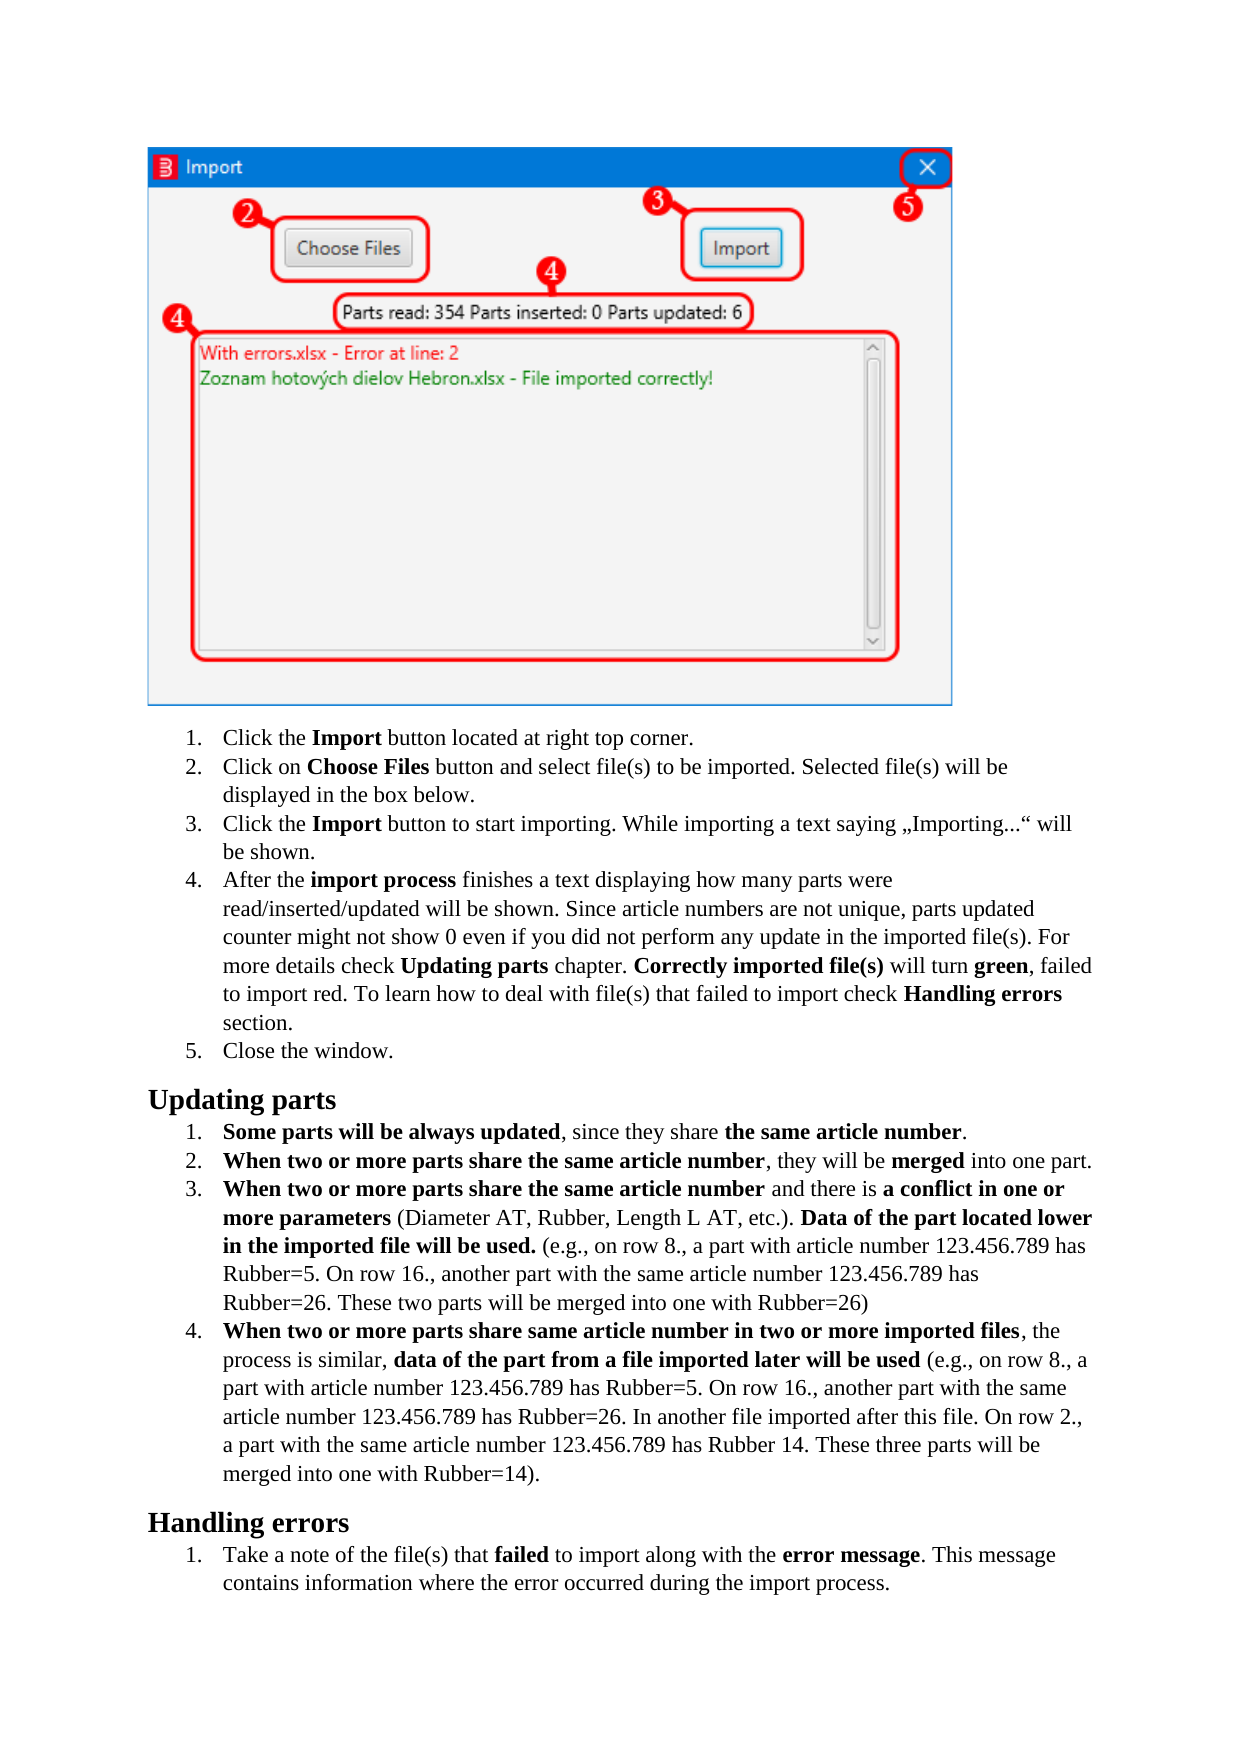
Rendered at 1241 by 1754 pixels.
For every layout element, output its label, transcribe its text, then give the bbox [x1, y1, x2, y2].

subtitle Updating parts [148, 1082, 1093, 1116]
list When two or more parts share the same article number and there is a conflict in one or more parameters (Diameter AT, Rubber, Length L AT, etc.). Data of the part located lower in the imported file will be used. (e.g., on row 8., a part with article number 123.456.789 has Rubber=5. On row 16., another part with the same article number 123.456.789 has Rubber=26. These two parts will be merged into one with Rubber=26) [185, 1175, 1093, 1315]
list Some parts will be always updated, since they share the same article number. [185, 1118, 1093, 1145]
list When two or more parts share same article number in two or more imported files, the process is similar, data of the part from a file imported later will be used (e.g., on row 8., a part with article number 123.456.789 has Rubber=5. On row 16., another part with the same article number 123.456.789 has Rubber=26. In another file imported after this file. On row 2., a part with the same article number 123.456.789 has Rubber 14. These three parts will be merged into one with Rubber=14). [185, 1317, 1093, 1486]
list Click on Choose Files button and select file(s) to be imported. Selected file(s) will be displayed in the box below. [185, 753, 1093, 807]
list Click the Import button to start importing. While importing a text saying „Importing...“ will be shown. [185, 809, 1093, 864]
picture [147, 147, 953, 706]
list When two or more parts share the same article number, they will be merged into one part. [185, 1147, 1093, 1173]
list Close the window. [185, 1037, 1093, 1063]
list Click the Import button located at right top corner. [185, 724, 1093, 751]
list After the import process finishes a text displaying how many parts were read/inserted/updated will be shown. Since article numbers are not unique, parts updated counter might not show 0 even if you did not perform any update in the imported file(s). For more details check Updating parts chapter. Correctly imported file(s) will turn green, failed to import red. To learn how to deal with file(s) that failed to import check Handling errors section. [185, 866, 1093, 1035]
subtitle Handling errors [148, 1505, 1093, 1538]
